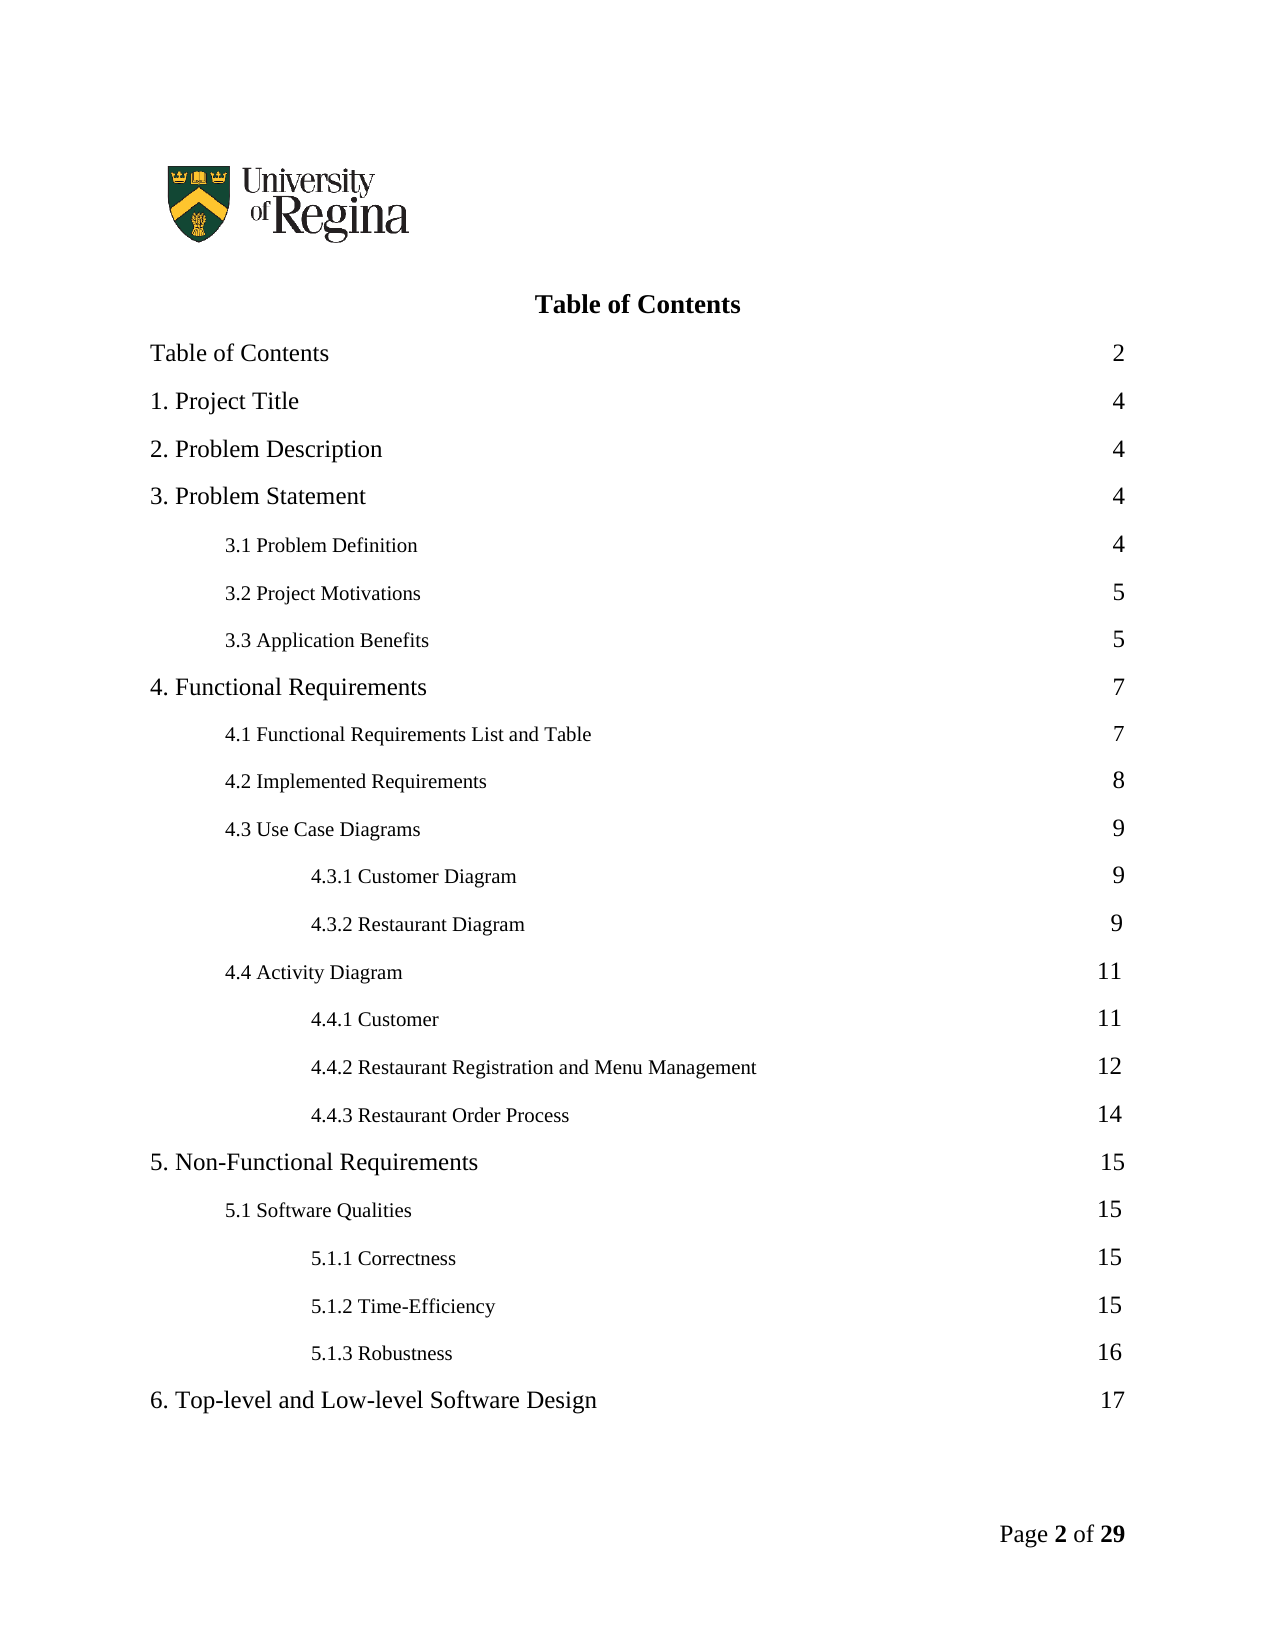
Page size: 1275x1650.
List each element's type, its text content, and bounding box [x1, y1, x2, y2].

text 4.3.1 Customer Diagram 9 [150, 860, 1125, 889]
text 5. Non-Functional Requirements 15 [150, 1147, 1125, 1175]
text 4.4.1 Customer 11 [150, 1003, 1125, 1032]
text 4.4.3 Restaurant Order Process 14 [150, 1099, 1125, 1128]
text 3. Problem Statement 4 [150, 481, 1125, 510]
text 5.1 Software Qualities 15 [150, 1194, 1125, 1223]
text 6. Top-level and Low-level Software Design 17 [150, 1385, 1125, 1414]
text 4.3 Use Case Diagrams 9 [150, 813, 1125, 841]
text Table of Contents 2 [150, 338, 1125, 367]
text 3.2 Project Motivations 5 [150, 577, 1125, 606]
picture [158, 158, 416, 247]
text 4.4.2 Restaurant Registration and Menu Management 12 [150, 1051, 1125, 1080]
text 5.1.3 Robustness 16 [150, 1337, 1125, 1366]
text 4.4 Activity Diagram 11 [150, 956, 1125, 984]
text 3.1 Problem Definition 4 [150, 529, 1125, 558]
text 4.1 Functional Requirements List and Table 7 [150, 720, 1125, 746]
text Table of Contents [150, 288, 1125, 319]
text 1. Project Title 4 [150, 386, 1125, 415]
text 4.2 Implemented Requirements 8 [150, 765, 1125, 794]
text 5.1.1 Correctness 15 [150, 1242, 1125, 1271]
text 4. Functional Requirements 7 [150, 672, 1125, 701]
text 5.1.2 Time-Efficiency 15 [150, 1290, 1125, 1318]
text 4.3.2 Restaurant Diagram 9 [150, 908, 1125, 937]
text 2. Problem Description 4 [150, 434, 1125, 462]
text 3.3 Application Benefits 5 [150, 624, 1125, 653]
